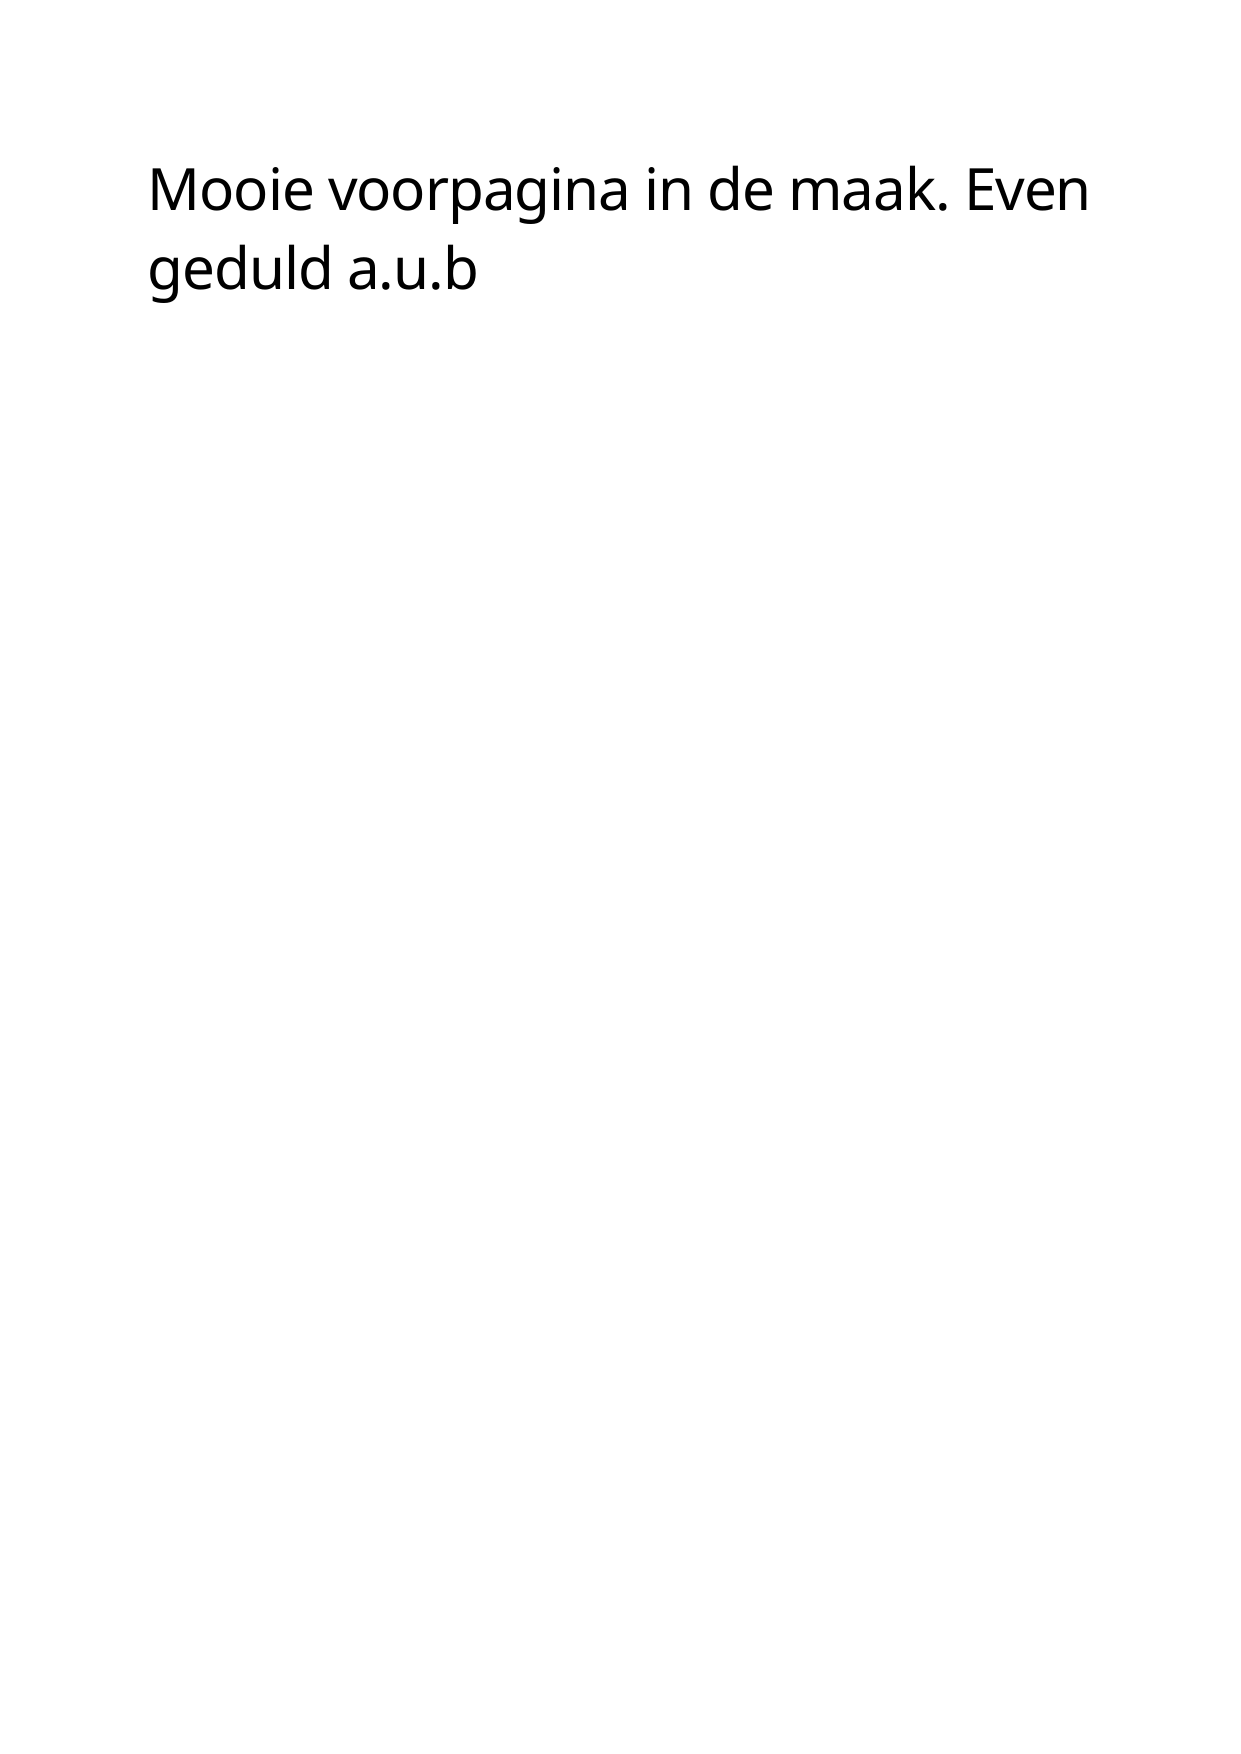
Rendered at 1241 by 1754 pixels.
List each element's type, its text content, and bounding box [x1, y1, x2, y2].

title Mooie voorpagina in de maak. Even geduld a.u.b [148, 148, 1093, 307]
